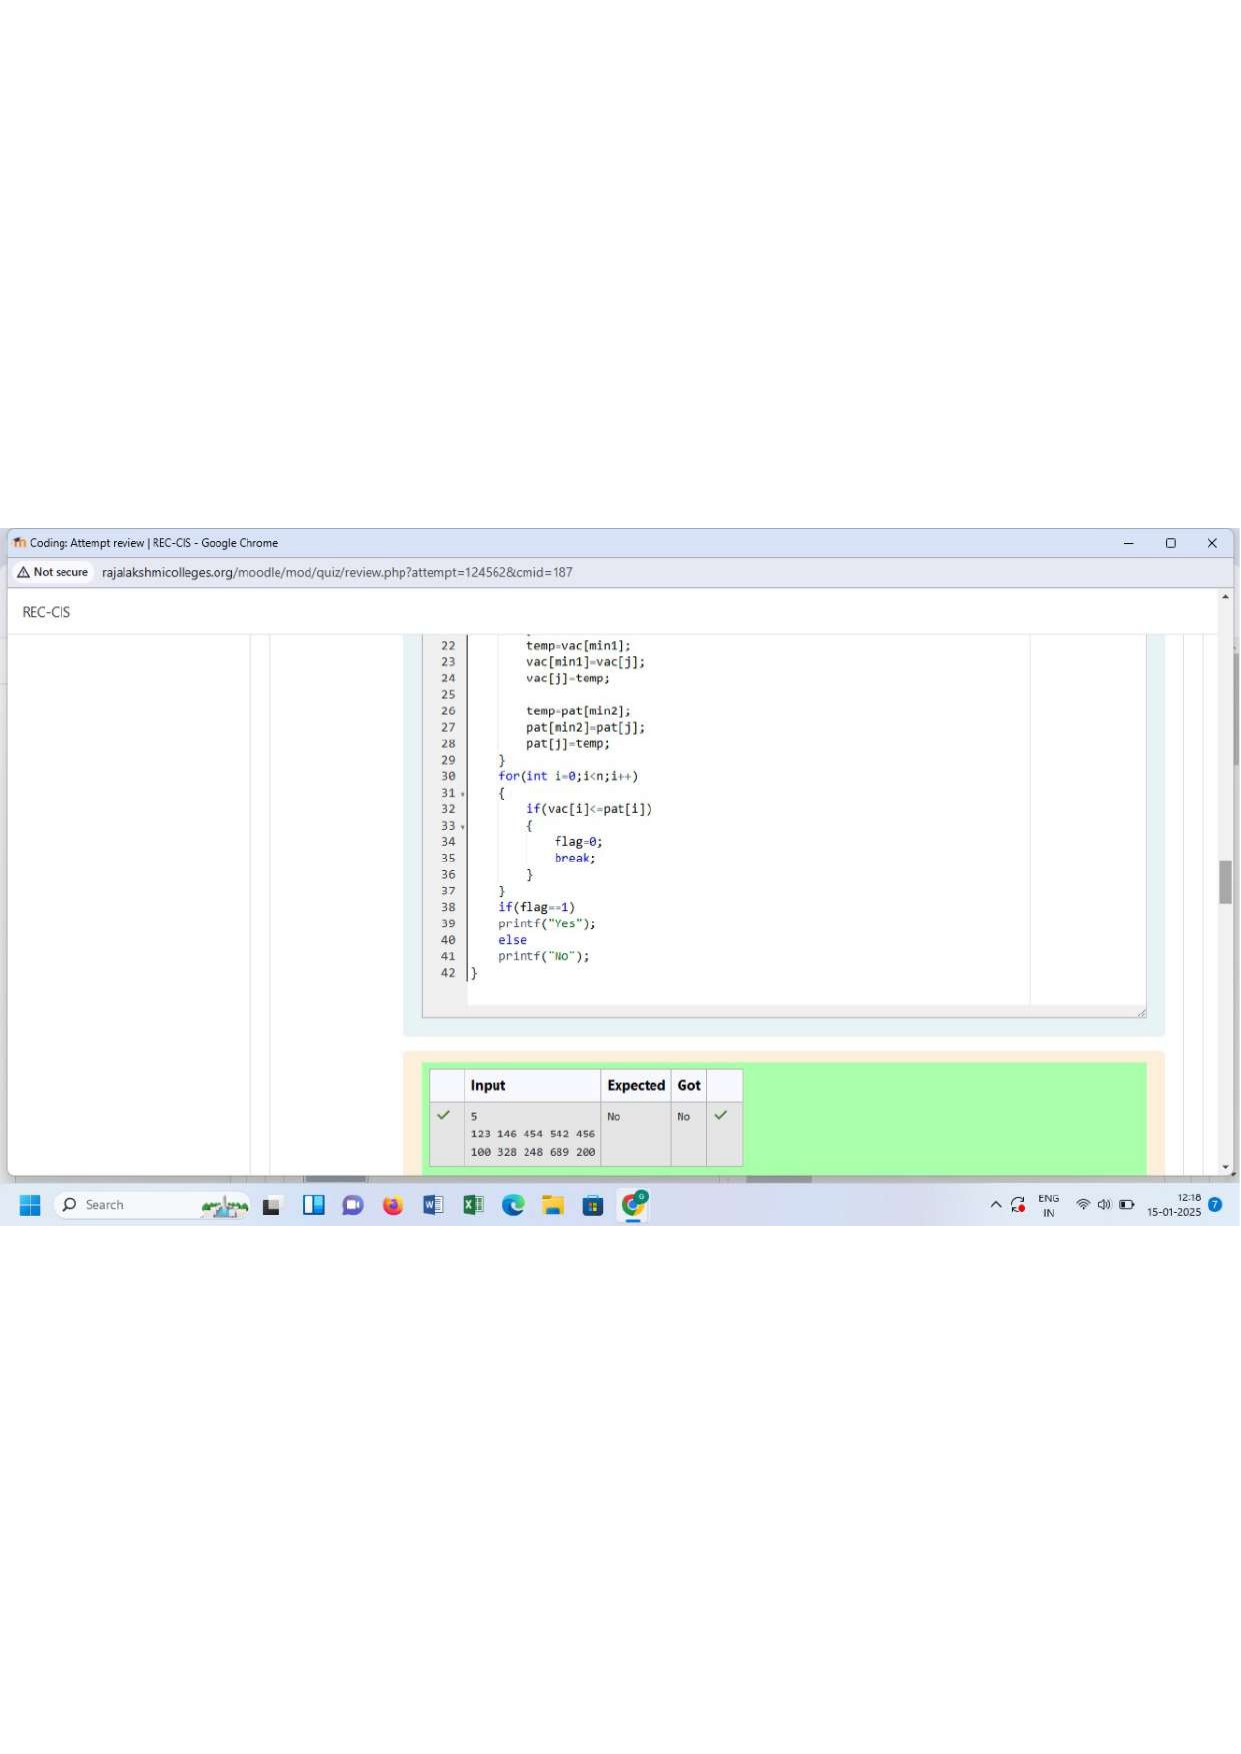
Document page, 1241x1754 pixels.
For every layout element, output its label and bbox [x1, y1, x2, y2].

picture [0, 528, 1240, 1226]
